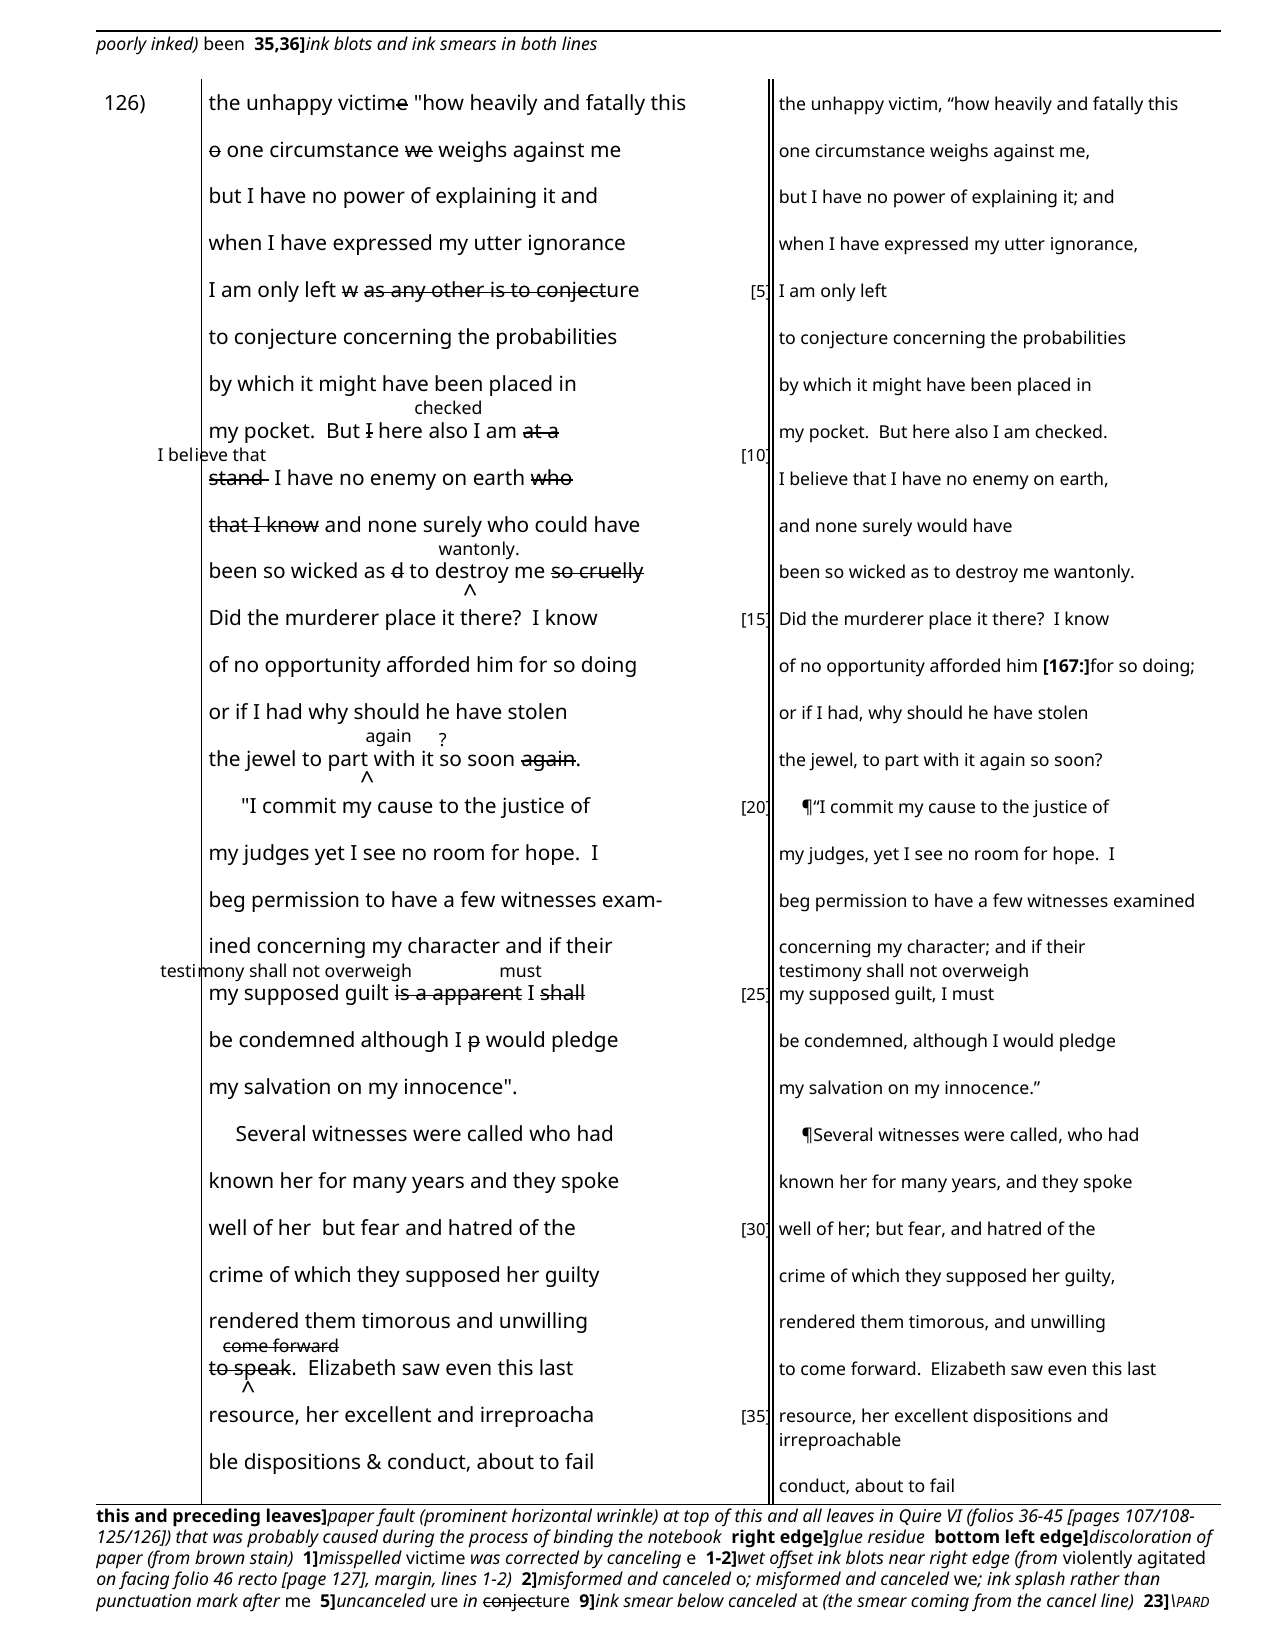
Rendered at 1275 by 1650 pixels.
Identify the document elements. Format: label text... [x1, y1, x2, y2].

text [96, 1505, 1221, 1611]
table_header 126) [96, 79, 201, 1503]
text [96, 32, 1221, 55]
table_header the unhappy victim, “how heavily and fatally this one circumstance weighs against me, but I have no power of explaining it; and when I have expressed my utter ignorance, I am only left to conjecture concerning the probabilities by which it might have been placed in my pocket. But here also I am checked. I believe that I have no enemy on earth, and none surely would have been so wicked as to destroy me wantonly. Did the murderer place it there? I know of no opportunity afforded him [167:]for so doing; or if I had, why should he have stolen the jewel, to part with it again so soon? ¶“I commit my cause to the justice of my judges, yet I see no room for hope. I beg permission to have a few witnesses examined concerning my character; and if their testimony shall not overweigh my supposed guilt, I must be condemned, although I would pledge my salvation on my innocence.” ¶Several witnesses were called, who had known her for many years, and they spoke well of her; but fear, and hatred of the crime of which they supposed her guilty, rendered them timorous, and unwilling to come forward. Elizabeth saw even this last resource, her excellent dispositions and irreproachable conduct, about to fail [774, 79, 1221, 1503]
table_header the unhappy victime "how heavily and fatally this o one circumstance we weighs against me but I have no power of explaining it and when I have expressed my utter ignorance I am only left w as any other is to conjecture [5] to conjecture concerning the probabilities by which it might have been placed in checked my pocket. But I here also I am at a I bel ieve that [10] stand I have no enemy on earth who that I know and none surely who could have wantonly. been so wicked as d to destroy me so cruelly ^ Did the murderer place it there? I know [15] of no opportunity afforded him for so doing or if I had why should he have stolen again ? the jewel to part with it so soon again. ^ "I commit my cause to the justice of [20] my judges yet I see no room for hope. I beg permission to have a few witnesses exam- ined concerning my character and if their testi mony shall not overweigh must my supposed guilt is a apparent I shall [25] be condemned although I p would pledge my salvation on my innocence". Several witnesses were called who had known her for many years and they spoke well of her but fear and hatred of the [30] crime of which they supposed her guilty rendered them timorous and unwilling come forward to speak. Elizabeth saw even this last ^ resource, her excellent and irreproacha [35] ble dispositions & conduct, about to fail [202, 79, 768, 1503]
